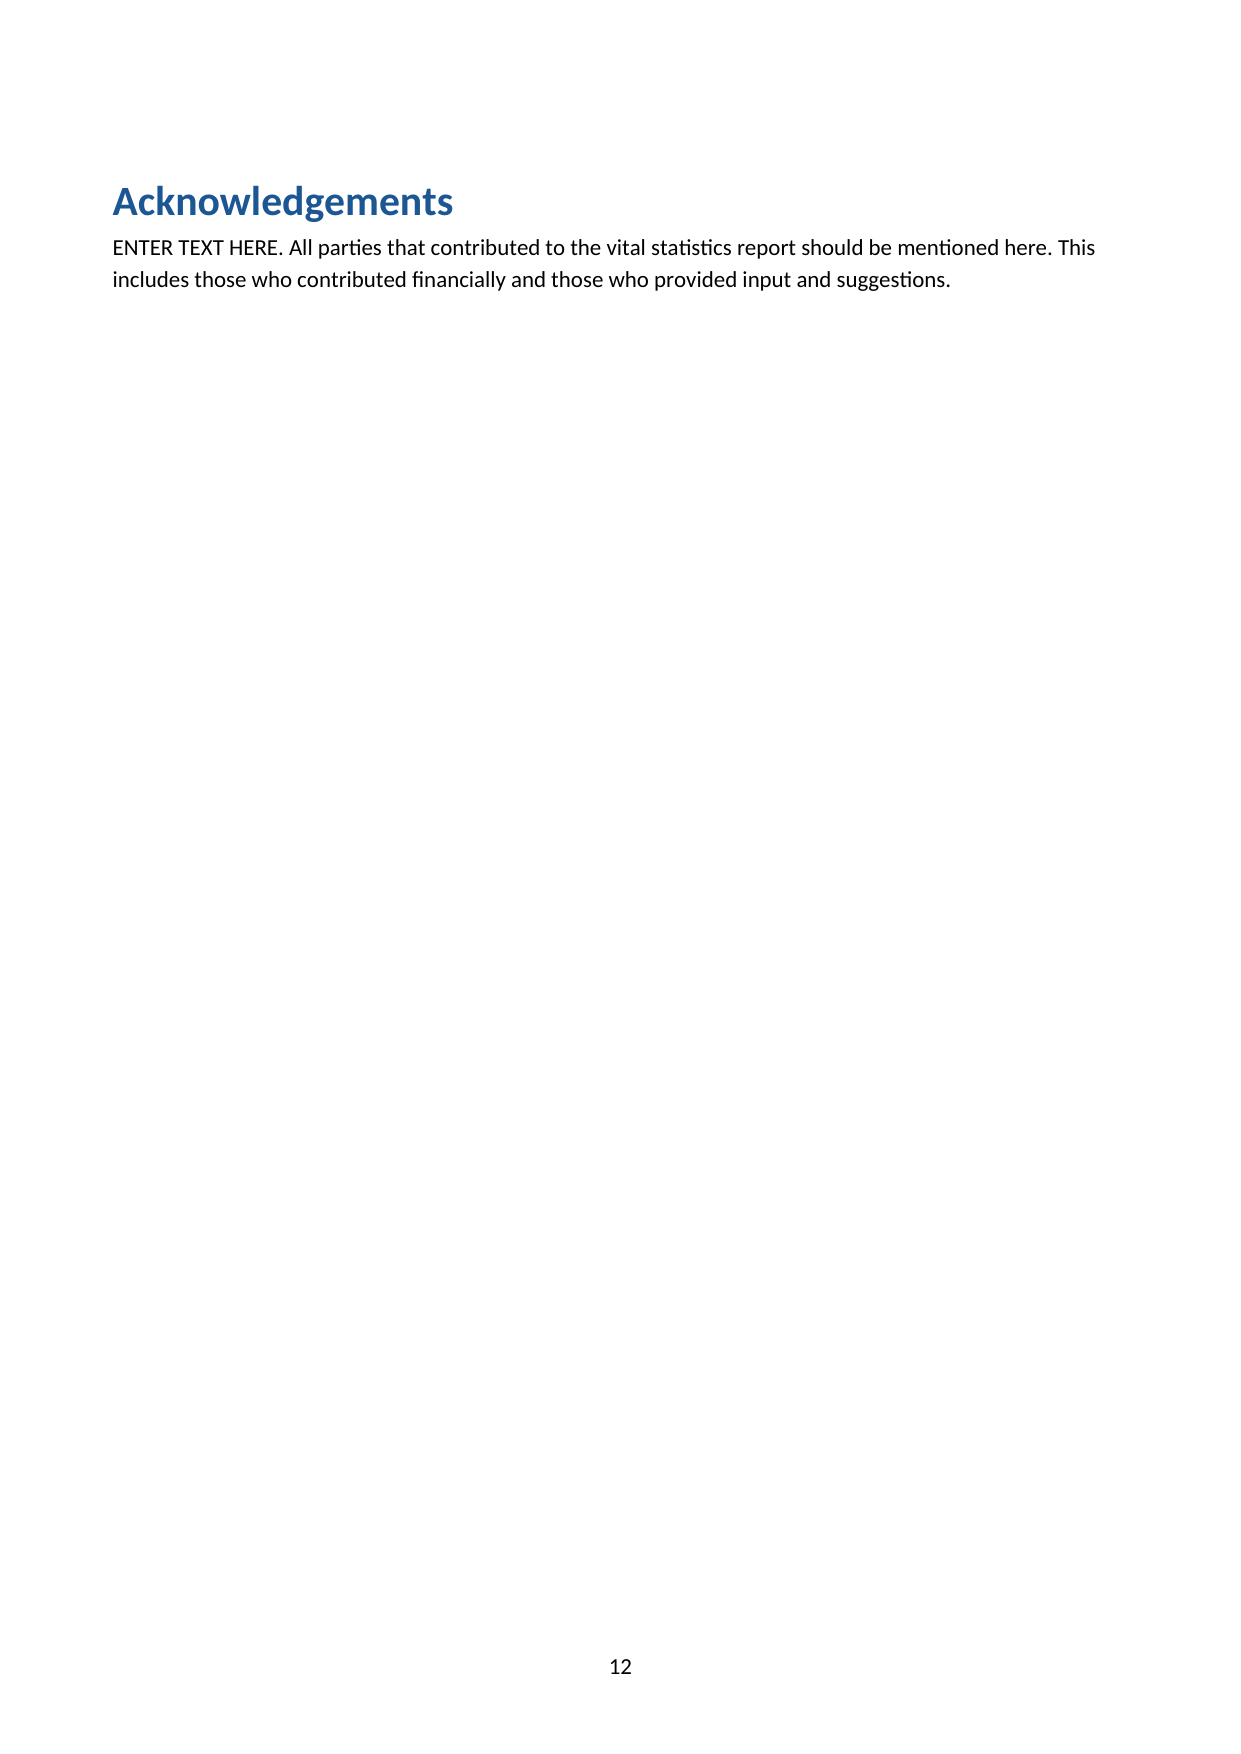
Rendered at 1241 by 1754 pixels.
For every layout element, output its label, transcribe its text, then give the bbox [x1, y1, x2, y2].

subtitle Acknowledgements [112, 175, 1128, 226]
